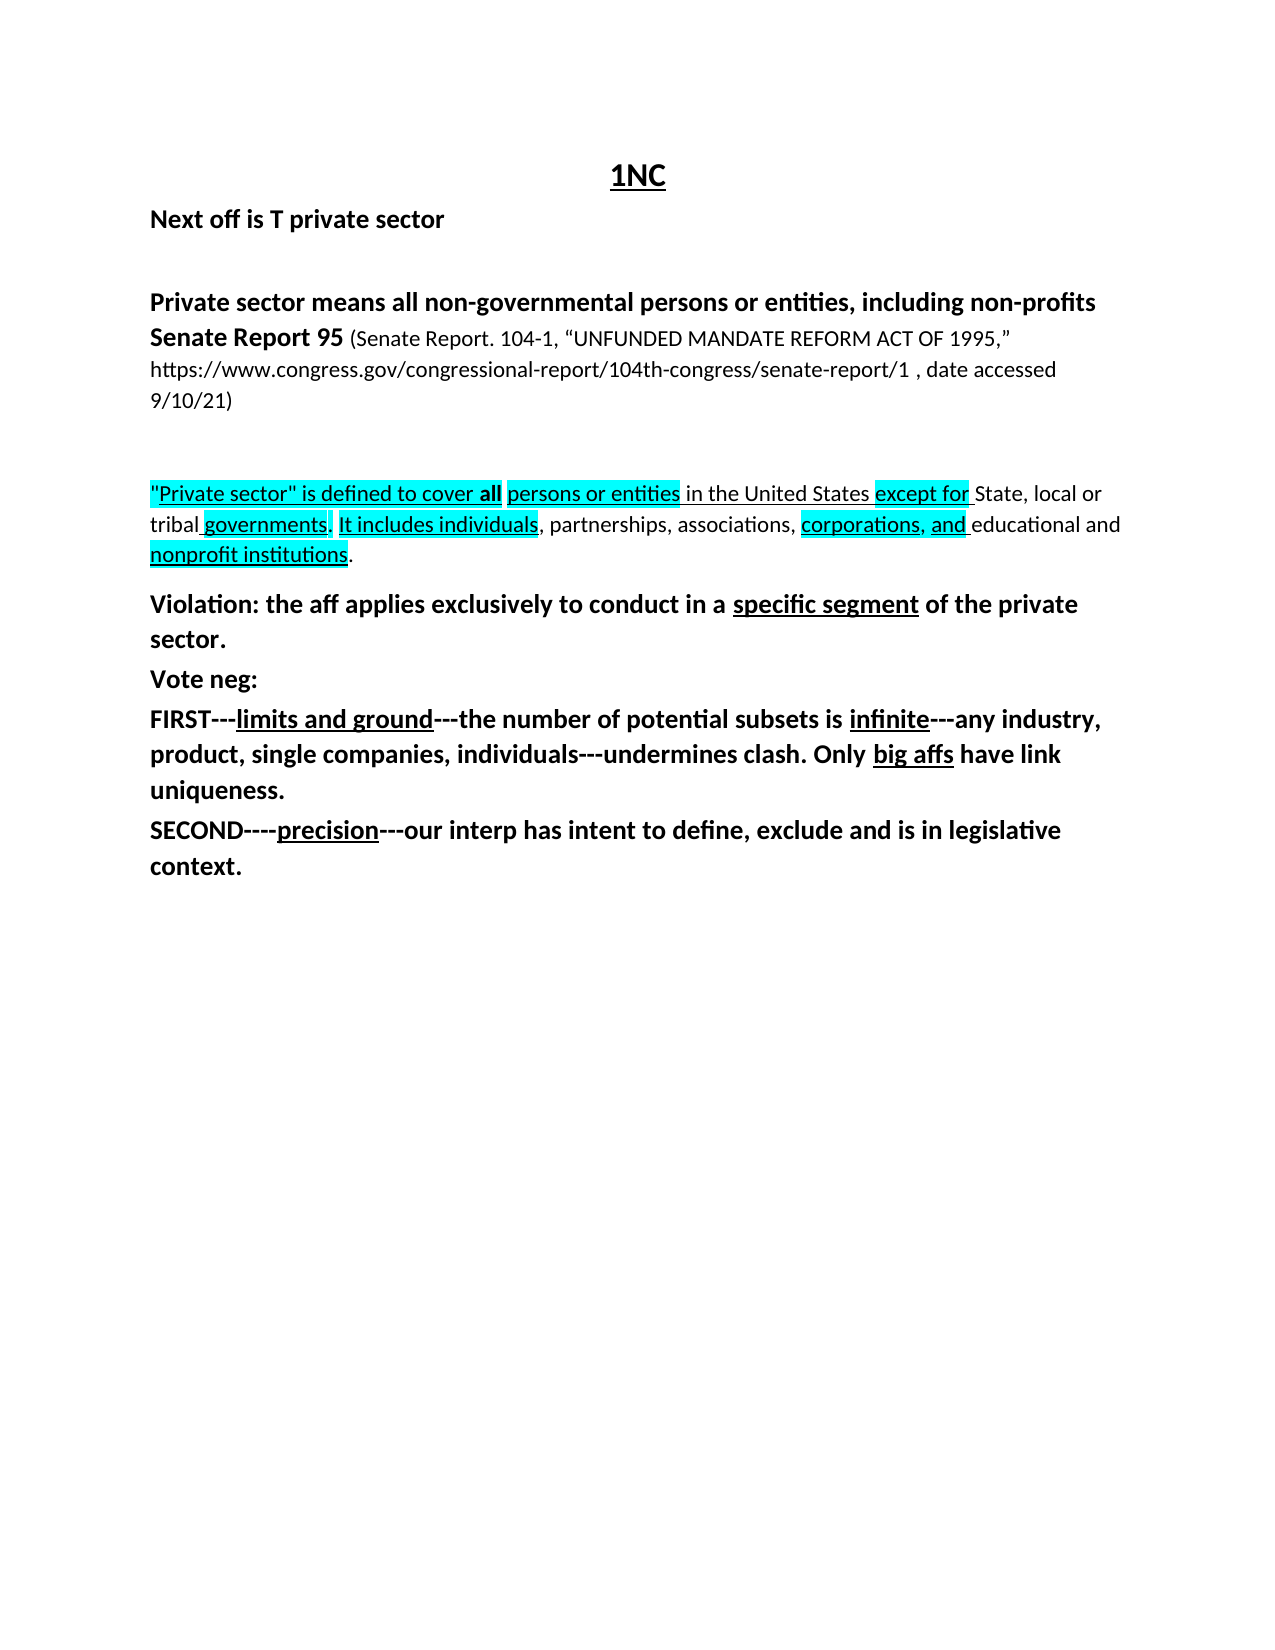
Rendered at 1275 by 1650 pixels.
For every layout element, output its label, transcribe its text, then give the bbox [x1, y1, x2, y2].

text Senate Report 95 (Senate Report. 104-1, “UNFUNDED MANDATE REFORM ACT OF 1995,” https://www.congress.gov/congressional-report/104th-congress/senate-report/1 , date accessed 9/10/21) [150, 320, 1125, 414]
subtitle SECOND----precision---our interp has intent to define, exclude and is in legislative context. [150, 813, 1125, 882]
subtitle Next off is T private sector [150, 202, 1125, 235]
text "Private sector" is defined to cover all persons or entities in the United States except for State, local or tribal governments. It includes individuals, partnerships, associations, corporations, and educational and nonprofit institutions. [150, 479, 1125, 568]
subtitle Vote neg: [150, 662, 1125, 695]
subtitle FIRST---limits and ground---the number of potential subsets is infinite---any industry, product, single companies, individuals---undermines clash. Only big affs have link uniqueness. [150, 702, 1125, 806]
subtitle Violation: the aff applies exclusively to conduct in a specific segment of the private sector. [150, 587, 1125, 656]
subtitle 1NC [150, 154, 1125, 195]
subtitle Private sector means all non-governmental persons or entities, including non-profits [150, 285, 1125, 318]
